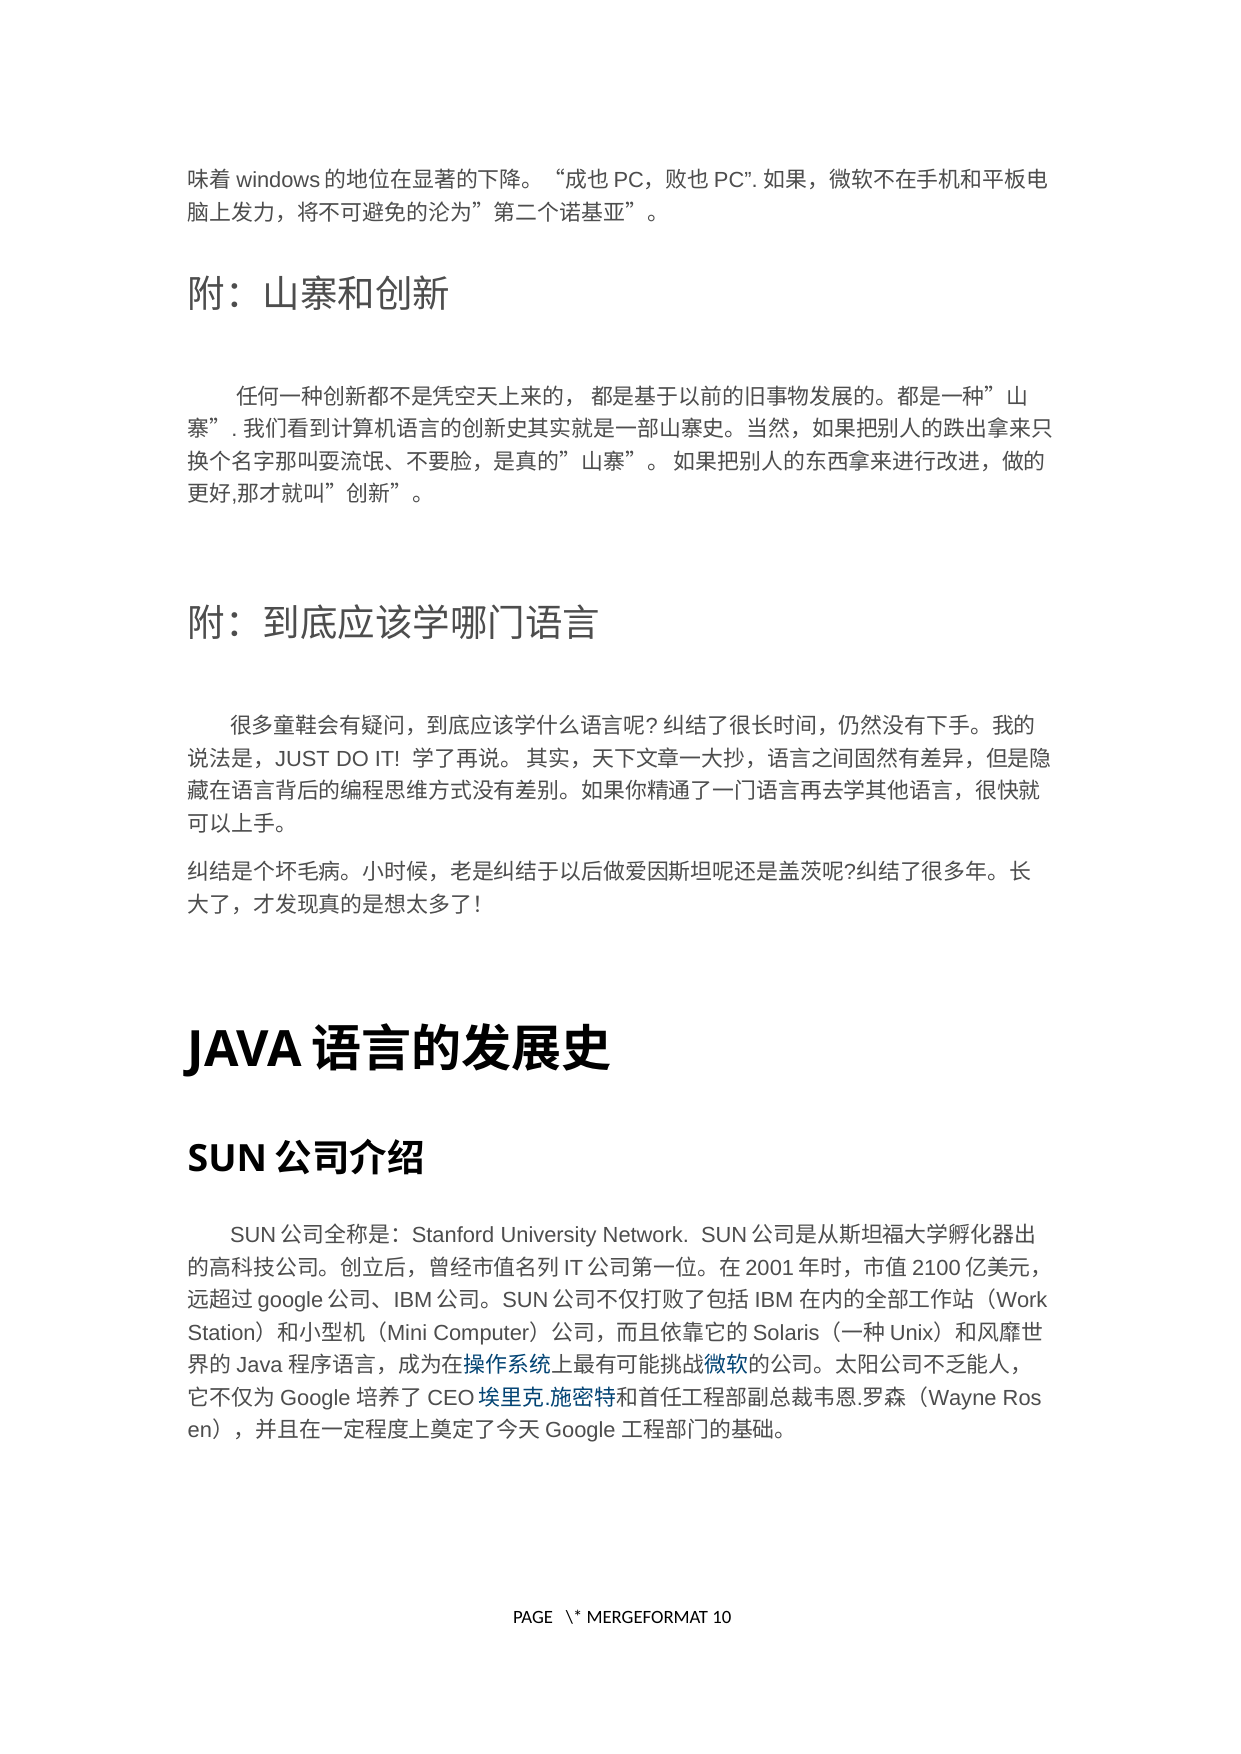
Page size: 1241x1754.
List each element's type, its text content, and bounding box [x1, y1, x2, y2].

subtitle 附：山寨和创新 [187, 258, 1053, 323]
text 纠结是个坏毛病。小时候，老是纠结于以后做爱因斯坦呢还是盖茨呢?纠结了很多年。长大了，才发现真的是想太多了！ [187, 854, 1053, 919]
subtitle 附：到底应该学哪门语言 [187, 588, 1053, 653]
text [187, 162, 1053, 227]
text 任何一种创新都不是凭空天上来的， 都是基于以前的旧事物发展的。都是一种”山寨”. 我们看到计算机语言的创新史其实就是一部山寨史。当然，如果把别人的跌出拿来只换个名字那叫耍流氓、不要脸，是真的”山寨”。 如果把别人的东西拿来进行改进，做的更好,那才就叫”创新”。 [187, 378, 1053, 508]
text 很多童鞋会有疑问，到底应该学什么语言呢? 纠结了很长时间，仍然没有下手。我的说法是，JUST DO IT! 学了再说。 其实，天下文章一大抄，语言之间固然有差异，但是隐藏在语言背后的编程思维方式没有差别。如果你精通了一门语言再去学其他语言，很快就可以上手。 [187, 708, 1053, 838]
subtitle SUN公司介绍 [187, 1123, 1053, 1188]
text SUN公司全称是：Stanford University Network. SUN公司是从斯坦福大学孵化器出的高科技公司。创立后，曾经市值名列IT公司第一位。在2001年时，市值2100亿美元，远超过google公司、IBM公司。SUN公司不仅打败了包括 IBM 在内的全部工作站（Work Station）和小型机（Mini Computer）公司，而且依靠它的 Solaris（一种Unix）和风靡世界的 Java 程序语言，成为在操作系统上最有可能挑战微软的公司。太阳公司不乏能人，它不仅为 Google 培养了 CEO埃里克.施密特和首任工程部副总裁韦恩.罗森（Wayne Rosen），并且在一定程度上奠定了今天 Google 工程部门的基础。 [187, 1217, 1053, 1444]
subtitle JAVA语言的发展史 [187, 996, 1053, 1093]
